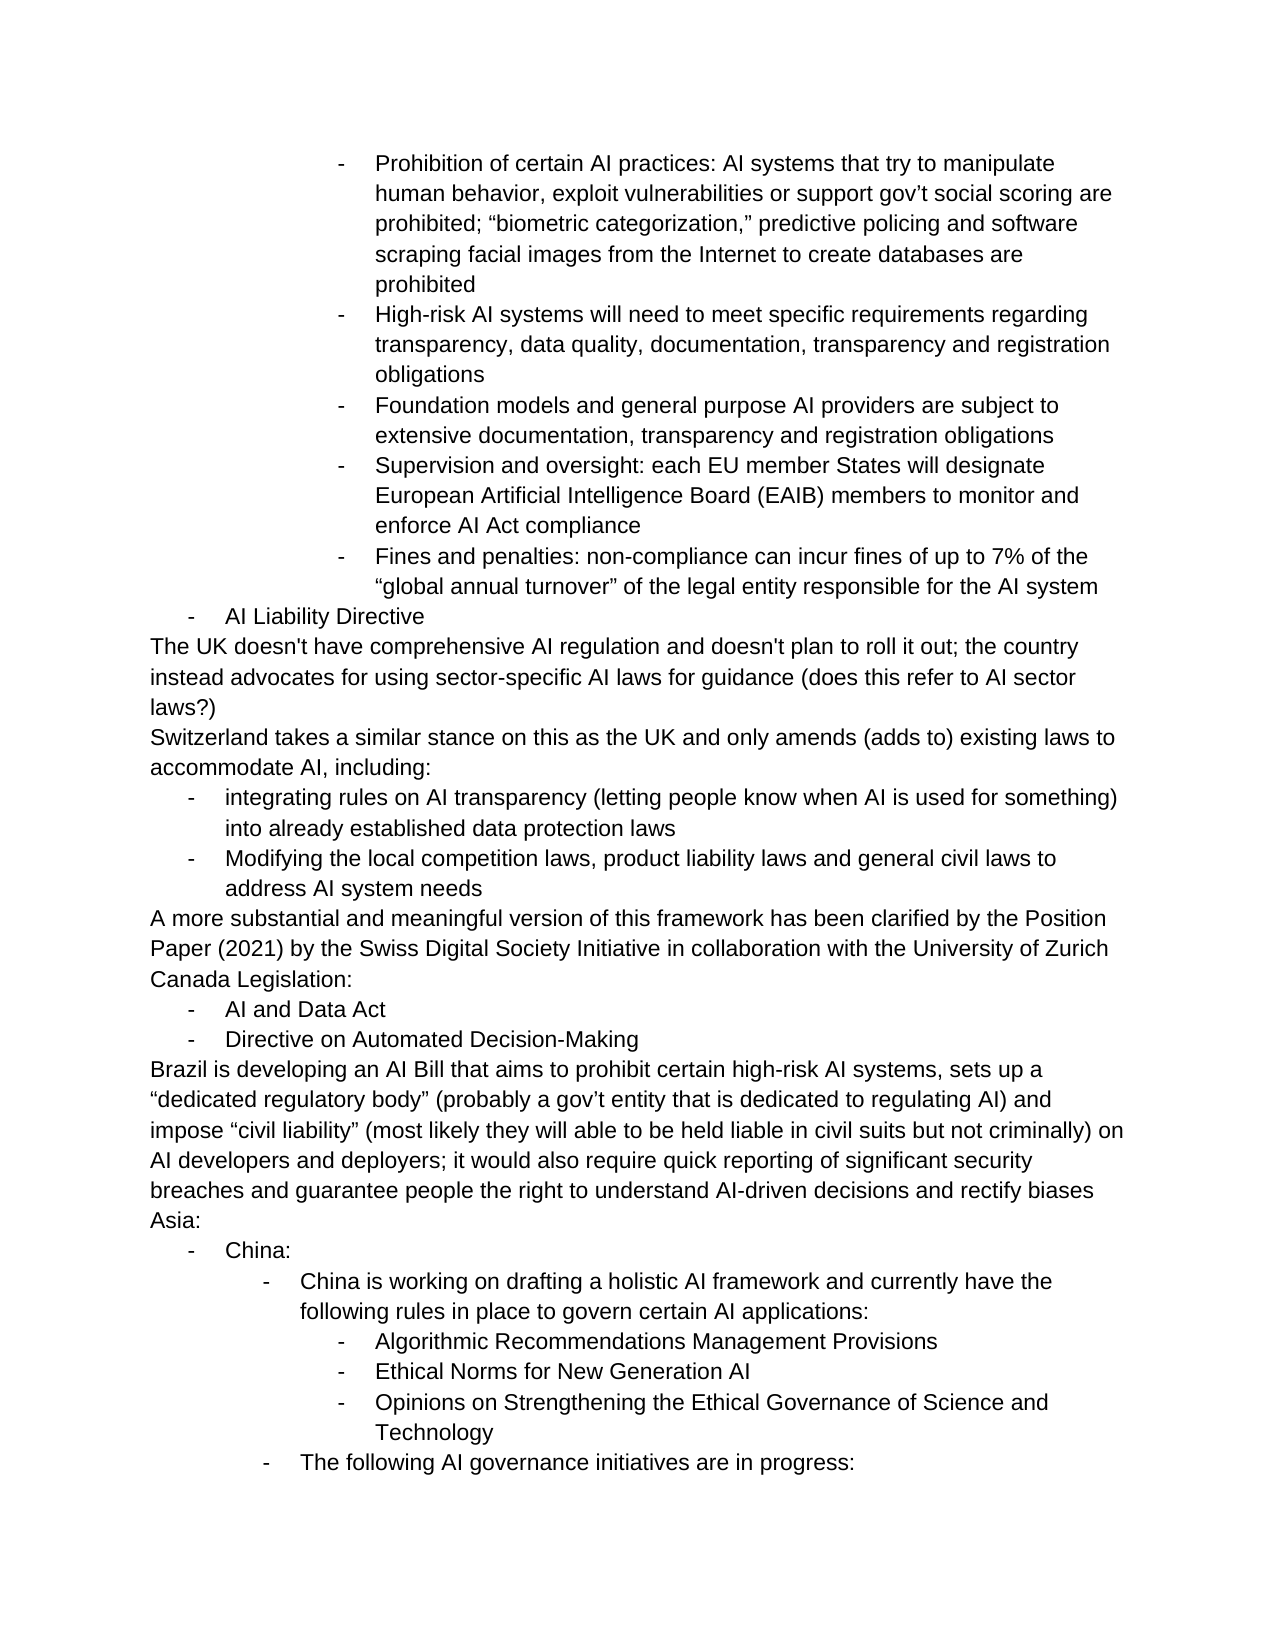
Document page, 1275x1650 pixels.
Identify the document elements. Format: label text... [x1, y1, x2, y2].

text Brazil is developing an AI Bill that aims to prohibit certain high-risk AI systems, sets up a “dedicated regulatory body” (probably a gov’t entity that is dedicated to regulating AI) and impose “civil liability” (most likely they will able to be held liable in civil suits but not criminally) on AI developers and deployers; it would also require quick reporting of significant security breaches and guarantee people the right to understand AI-driven decisions and rectify biases [150, 1056, 1125, 1203]
list AI and Data Act [187, 996, 1125, 1022]
text Asia: [150, 1207, 1125, 1234]
list Opinions on Strengthening the Ethical Governance of Science and Technology [337, 1388, 1125, 1445]
list Ethical Norms for New Generation AI [337, 1358, 1125, 1385]
list Prohibition of certain AI practices: AI systems that try to manipulate human behavior, exploit vulnerabilities or support gov’t social scoring are prohibited; “biometric categorization,” predictive policing and software scraping facial images from the Internet to create databases are prohibited [337, 150, 1125, 297]
list The following AI governance initiatives are in progress: [262, 1449, 1125, 1475]
list Supervision and oversight: each EU member States will designate European Artificial Intelligence Board (EAIB) members to monitor and enforce AI Act compliance [337, 452, 1125, 539]
list China: [187, 1237, 1125, 1264]
list Algorithmic Recommendations Management Provisions [337, 1328, 1125, 1354]
text Canada Legislation: [150, 966, 1125, 992]
text The UK doesn't have comprehensive AI regulation and doesn't plan to roll it out; the country instead advocates for using sector-specific AI laws for guidance (does this refer to AI sector laws?) [150, 633, 1125, 720]
list integrating rules on AI transparency (letting people know when AI is used for something) into already established data protection laws [187, 784, 1125, 841]
list China is working on drafting a holistic AI framework and currently have the following rules in place to govern certain AI applications: [262, 1268, 1125, 1324]
list Modifying the local competition laws, product liability laws and general civil laws to address AI system needs [187, 845, 1125, 901]
list High-risk AI systems will need to meet specific requirements regarding transparency, data quality, documentation, transparency and registration obligations [337, 301, 1125, 388]
list AI Liability Directive [187, 603, 1125, 629]
list Directive on Automated Decision-Making [187, 1026, 1125, 1052]
list Foundation models and general purpose AI providers are subject to extensive documentation, transparency and registration obligations [337, 392, 1125, 448]
text Switzerland takes a similar stance on this as the UK and only amends (adds to) existing laws to accommodate AI, including: [150, 724, 1125, 781]
list Fines and penalties: non-compliance can incur fines of up to 7% of the “global annual turnover” of the legal entity responsible for the AI system [337, 543, 1125, 599]
text A more substantial and meaningful version of this framework has been clarified by the Position Paper (2021) by the Swiss Digital Society Initiative in collaboration with the University of Zurich [150, 905, 1125, 962]
